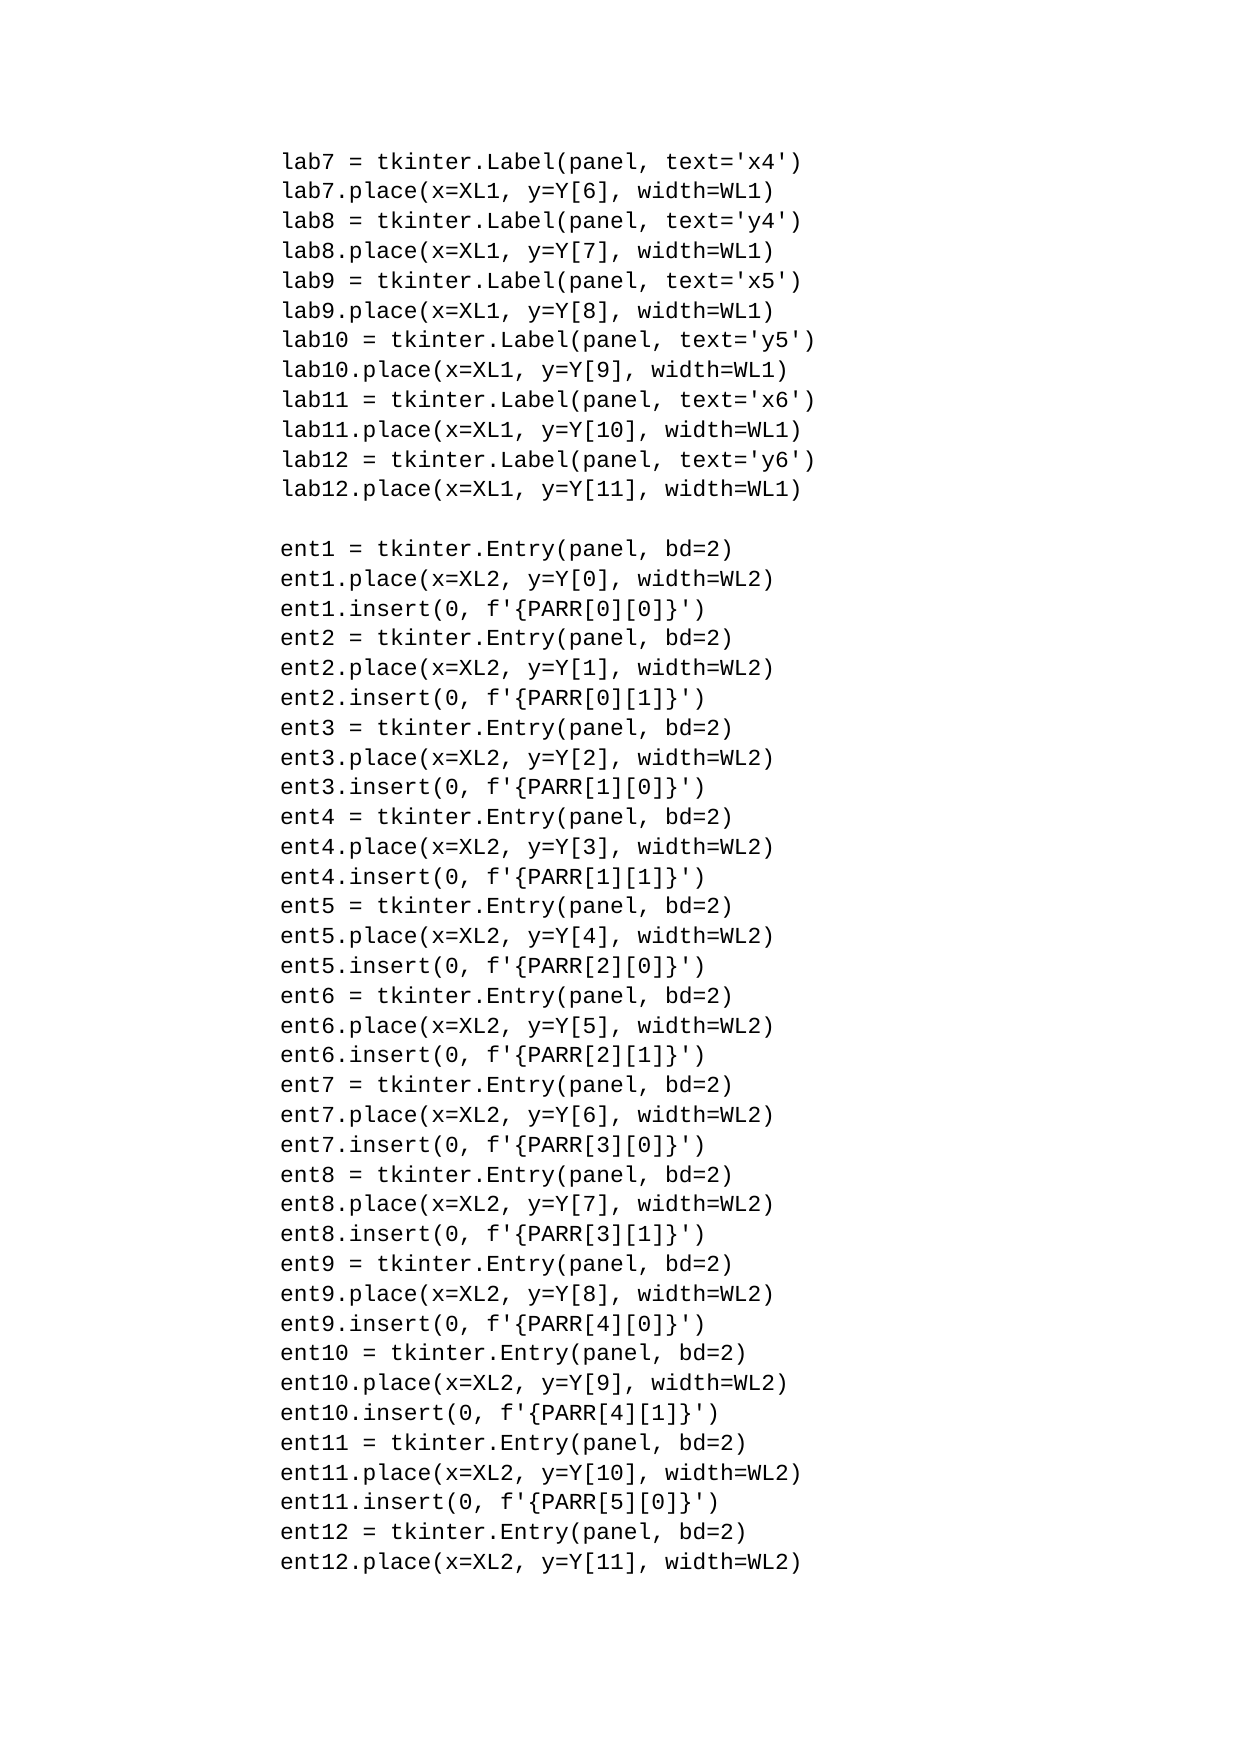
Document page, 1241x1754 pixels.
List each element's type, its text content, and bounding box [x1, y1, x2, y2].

text ent6.place(x=XL2, y=Y[5], width=WL2) [225, 1014, 1090, 1040]
text ent3.place(x=XL2, y=Y[2], width=WL2) [225, 746, 1090, 772]
text ent2.insert(0, f'{PARR[0][1]}') [225, 686, 1090, 712]
text lab9 = tkinter.Label(panel, text='x5') [225, 269, 1090, 295]
text ent1 = tkinter.Entry(panel, bd=2) [225, 537, 1090, 563]
text ent5.place(x=XL2, y=Y[4], width=WL2) [225, 924, 1090, 951]
text ent6.insert(0, f'{PARR[2][1]}') [225, 1044, 1090, 1070]
text ent7 = tkinter.Entry(panel, bd=2) [225, 1073, 1090, 1099]
text ent11 = tkinter.Entry(panel, bd=2) [225, 1431, 1090, 1457]
text lab8 = tkinter.Label(panel, text='y4') [225, 209, 1090, 236]
text ent3.insert(0, f'{PARR[1][0]}') [225, 776, 1090, 802]
text ent11.insert(0, f'{PARR[5][0]}') [225, 1491, 1090, 1517]
text lab9.place(x=XL1, y=Y[8], width=WL1) [225, 299, 1090, 325]
text lab11.place(x=XL1, y=Y[10], width=WL1) [225, 418, 1090, 444]
text ent9.insert(0, f'{PARR[4][0]}') [225, 1312, 1090, 1338]
text ent8.insert(0, f'{PARR[3][1]}') [225, 1222, 1090, 1248]
text ent9 = tkinter.Entry(panel, bd=2) [225, 1252, 1090, 1278]
text ent5 = tkinter.Entry(panel, bd=2) [225, 895, 1090, 921]
text ent4.insert(0, f'{PARR[1][1]}') [225, 865, 1090, 891]
text ent9.place(x=XL2, y=Y[8], width=WL2) [225, 1282, 1090, 1308]
text lab7 = tkinter.Label(panel, text='x4') [225, 150, 1090, 176]
text ent4 = tkinter.Entry(panel, bd=2) [225, 805, 1090, 831]
text ent12 = tkinter.Entry(panel, bd=2) [225, 1520, 1090, 1546]
text ent1.insert(0, f'{PARR[0][0]}') [225, 597, 1090, 623]
text ent7.place(x=XL2, y=Y[6], width=WL2) [225, 1103, 1090, 1129]
text ent7.insert(0, f'{PARR[3][0]}') [225, 1133, 1090, 1159]
text ent10 = tkinter.Entry(panel, bd=2) [225, 1342, 1090, 1368]
text lab10 = tkinter.Label(panel, text='y5') [225, 329, 1090, 355]
text ent10.place(x=XL2, y=Y[9], width=WL2) [225, 1371, 1090, 1397]
text ent11.place(x=XL2, y=Y[10], width=WL2) [225, 1461, 1090, 1487]
text lab12 = tkinter.Label(panel, text='y6') [225, 448, 1090, 474]
text lab11 = tkinter.Label(panel, text='x6') [225, 388, 1090, 414]
text lab10.place(x=XL1, y=Y[9], width=WL1) [225, 358, 1090, 384]
text ent12.place(x=XL2, y=Y[11], width=WL2) [225, 1550, 1090, 1576]
text ent8.place(x=XL2, y=Y[7], width=WL2) [225, 1193, 1090, 1219]
text ent6 = tkinter.Entry(panel, bd=2) [225, 984, 1090, 1010]
text ent2.place(x=XL2, y=Y[1], width=WL2) [225, 656, 1090, 682]
text ent10.insert(0, f'{PARR[4][1]}') [225, 1401, 1090, 1427]
text ent3 = tkinter.Entry(panel, bd=2) [225, 716, 1090, 742]
text ent4.place(x=XL2, y=Y[3], width=WL2) [225, 835, 1090, 861]
text lab8.place(x=XL1, y=Y[7], width=WL1) [225, 239, 1090, 265]
text ent5.insert(0, f'{PARR[2][0]}') [225, 954, 1090, 980]
text lab7.place(x=XL1, y=Y[6], width=WL1) [225, 180, 1090, 206]
text lab12.place(x=XL1, y=Y[11], width=WL1) [225, 478, 1090, 504]
text ent8 = tkinter.Entry(panel, bd=2) [225, 1163, 1090, 1189]
text ent1.place(x=XL2, y=Y[0], width=WL2) [225, 567, 1090, 593]
text ent2 = tkinter.Entry(panel, bd=2) [225, 627, 1090, 653]
